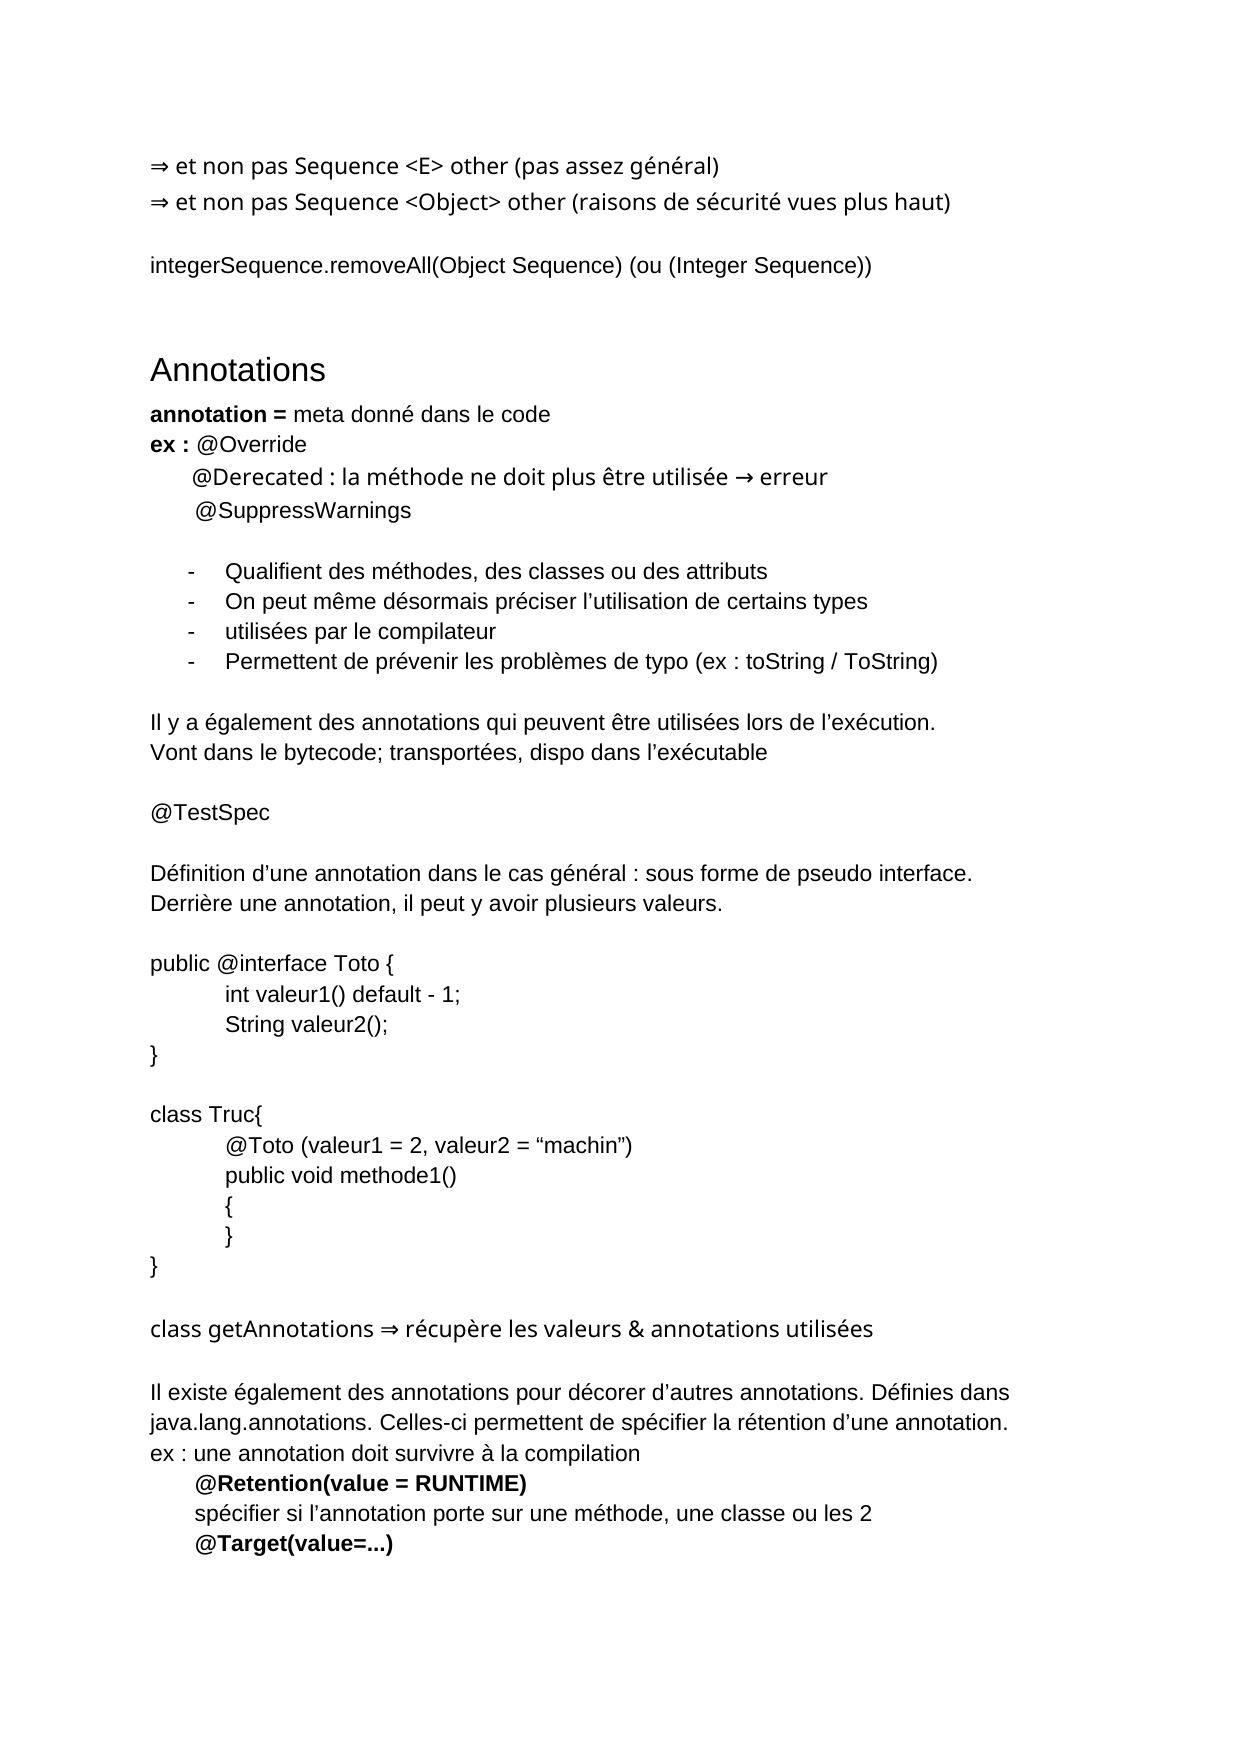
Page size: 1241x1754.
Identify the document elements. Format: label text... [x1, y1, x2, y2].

text @Derecated : la méthode ne doit plus être utilisée → erreur [150, 461, 1090, 493]
text Définition d’une annotation dans le cas général : sous forme de pseudo interface. [150, 860, 1090, 886]
text ⇒ et non pas Sequence <Object> other (raisons de sécurité vues plus haut) [150, 186, 1090, 217]
text integerSequence.removeAll(Object Sequence) (ou (Integer Sequence)) [150, 252, 1090, 278]
text @Toto (valeur1 = 2, valeur2 = “machin”) [150, 1132, 1090, 1158]
text ex : @Override [150, 431, 1090, 457]
text Il existe également des annotations pour décorer d’autres annotations. Définies dans java.lang.annotations. Celles-ci permettent de spécifier la rétention d’une annotation. [150, 1379, 1090, 1436]
text { [150, 1192, 1090, 1218]
text @Retention(value = RUNTIME) [150, 1470, 1090, 1496]
text annotation = meta donné dans le code [150, 401, 1090, 427]
text ex : une annotation doit survivre à la compilation [150, 1439, 1090, 1466]
text class getAnnotations ⇒ récupère les valeurs & annotations utilisées [150, 1313, 1090, 1344]
list On peut même désormais préciser l’utilisation de certains types [187, 588, 1090, 614]
text } [150, 1041, 1090, 1067]
text @SuppressWarnings [150, 497, 1090, 524]
list Permettent de prévenir les problèmes de typo (ex : toString / ToString) [187, 648, 1090, 675]
text String valeur2(); [150, 1011, 1090, 1037]
text ⇒ et non pas Sequence <E> other (pas assez général) [150, 150, 1090, 181]
text } [150, 1222, 1090, 1249]
list Qualifient des méthodes, des classes ou des attributs [187, 558, 1090, 584]
text spécifier si l’annotation porte sur une méthode, une classe ou les 2 [150, 1500, 1090, 1526]
text @Target(value=...) [150, 1530, 1090, 1556]
text Vont dans le bytecode; transportées, dispo dans l’exécutable [150, 739, 1090, 765]
text Derrière une annotation, il peut y avoir plusieurs valeurs. [150, 890, 1090, 916]
text @TestSpec [150, 799, 1090, 826]
list utilisées par le compilateur [187, 618, 1090, 644]
text public @interface Toto { [150, 950, 1090, 977]
text class Truc{ [150, 1101, 1090, 1128]
text Il y a également des annotations qui peuvent être utilisées lors de l’exécution. [150, 709, 1090, 735]
subtitle Annotations [150, 350, 1090, 388]
text } [150, 1252, 1090, 1279]
text public void methode1() [150, 1162, 1090, 1188]
text int valeur1() default - 1; [150, 981, 1090, 1007]
